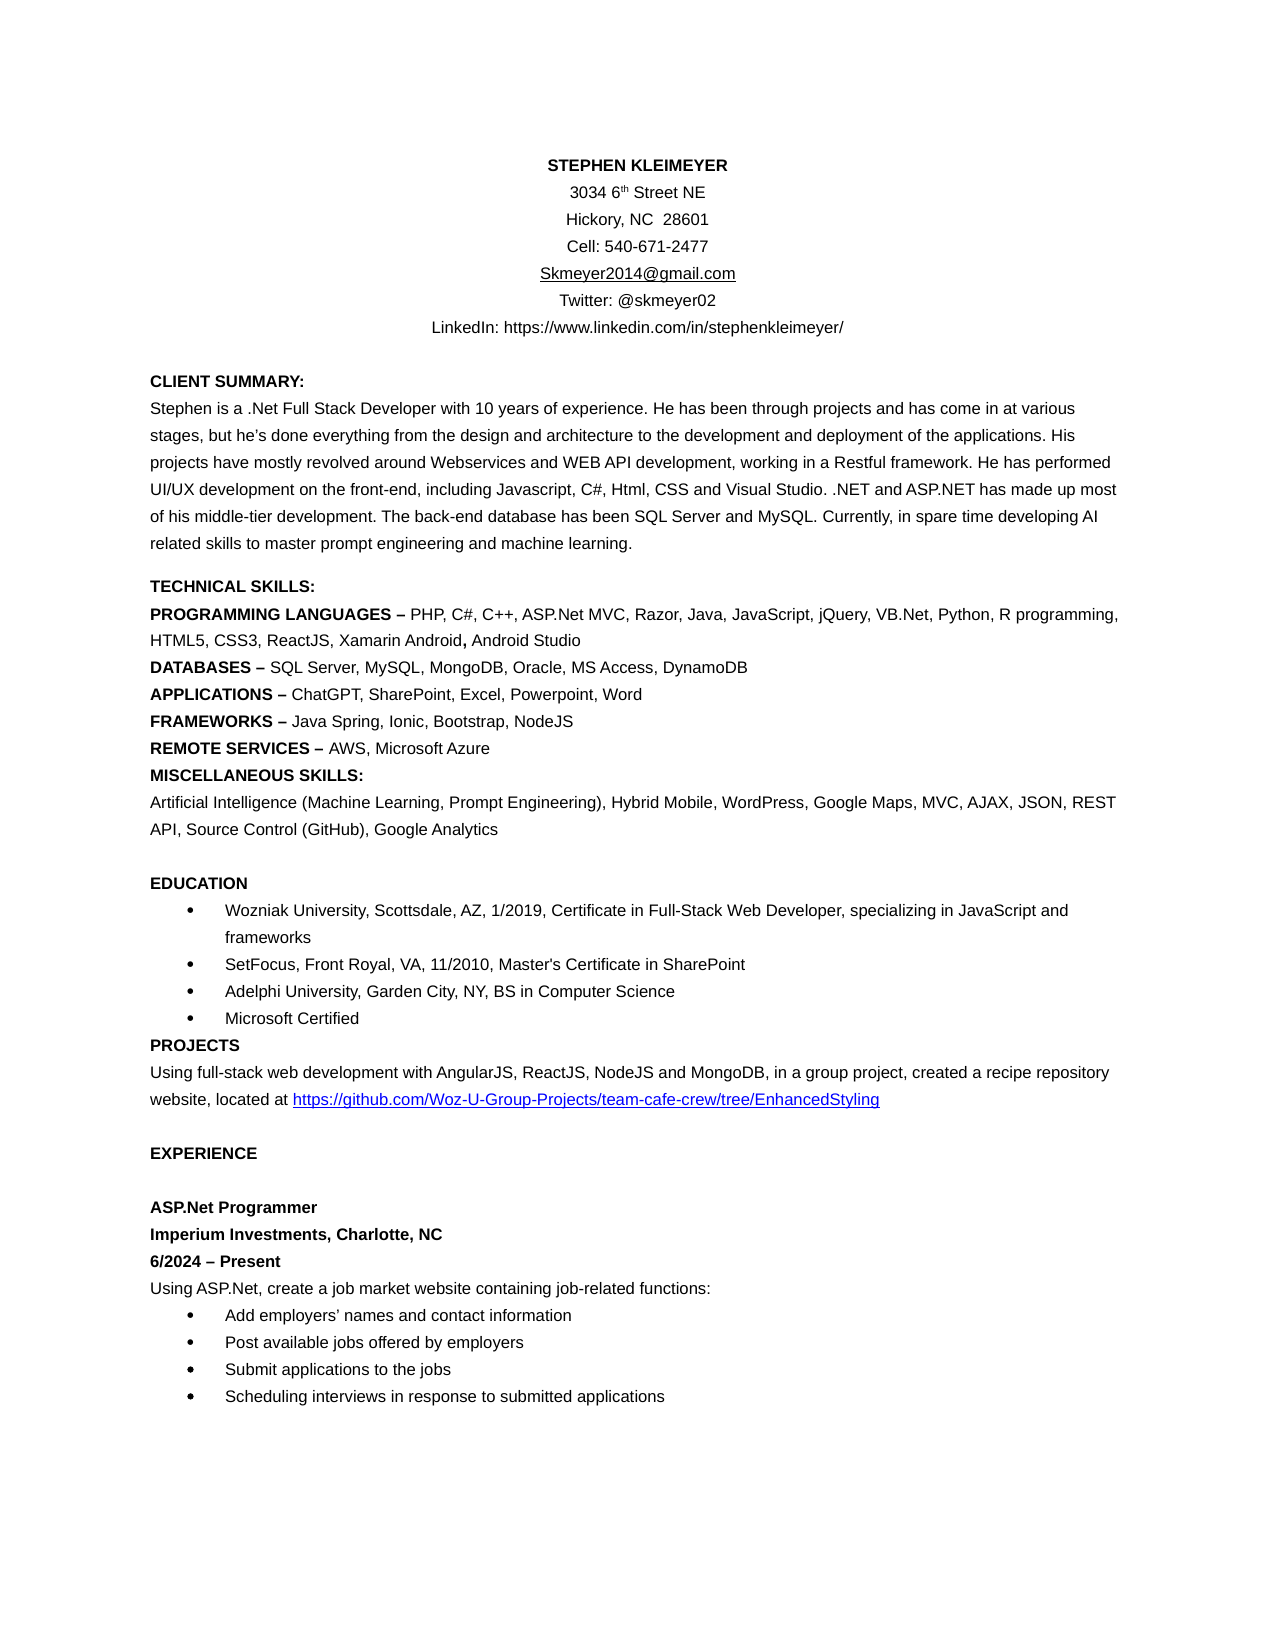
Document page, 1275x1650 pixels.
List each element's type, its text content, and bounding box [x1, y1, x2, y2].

list Post available jobs offered by employers [187, 1327, 1125, 1354]
text 6/2024 – Present [150, 1246, 1125, 1273]
text Twitter: @skmeyer02 [150, 285, 1125, 312]
list SetFocus, Front Royal, VA, 11/2010, Master's Certificate in SharePoint [187, 949, 1125, 976]
text Imperium Investments, Charlotte, NC [150, 1219, 1125, 1246]
text REMOTE SERVICES – AWS, Microsoft Azure [150, 733, 1125, 760]
text MISCELLANEOUS SKILLS: [150, 760, 1125, 787]
text CLIENT SUMMARY: [150, 366, 1125, 393]
list Add employers’ names and contact information [187, 1300, 1125, 1327]
list Adelphi University, Garden City, NY, BS in Computer Science [187, 976, 1125, 1003]
text Using ASP.Net, create a job market website containing job-related functions: [150, 1273, 1125, 1300]
text Using full-stack web development with AngularJS, ReactJS, NodeJS and MongoDB, in a group project, created a recipe repository website, located at https://github.com/Woz-U-Group-Projects/team-cafe-crew/tree/EnhancedStyling [150, 1057, 1125, 1111]
list Submit applications to the jobs [187, 1354, 1125, 1381]
text Skmeyer2014@gmail.com [150, 258, 1125, 285]
text STEPHEN KLEIMEYER [150, 150, 1125, 177]
text Cell: 540-671-2477 [150, 231, 1125, 258]
text APPLICATIONS – ChatGPT, SharePoint, Excel, Powerpoint, Word [150, 679, 1125, 706]
text EDUCATION [150, 868, 1125, 895]
text DATABASES – SQL Server, MySQL, MongoDB, Oracle, MS Access, DynamoDB [150, 652, 1125, 679]
list Wozniak University, Scottsdale, AZ, 1/2019, Certificate in Full-Stack Web Developer, specializing in JavaScript and frameworks [187, 895, 1125, 949]
text Hickory, NC 28601 [150, 204, 1125, 231]
text PROGRAMMING LANGUAGES – PHP, C#, C++, ASP.Net MVC, Razor, Java, JavaScript, jQuery, VB.Net, Python, R programming, HTML5, CSS3, ReactJS, Xamarin Android, Android Studio [150, 598, 1125, 652]
text FRAMEWORKS – Java Spring, Ionic, Bootstrap, NodeJS [150, 706, 1125, 733]
text 3034 6th Street NE [150, 177, 1125, 204]
list Scheduling interviews in response to submitted applications [187, 1381, 1125, 1408]
text LinkedIn: https://www.linkedin.com/in/stephenkleimeyer/ [150, 312, 1125, 339]
text TECHNICAL SKILLS: [150, 571, 1125, 598]
text PROJECTS [150, 1030, 1125, 1057]
text Stephen is a .Net Full Stack Developer with 10 years of experience. He has been through projects and has come in at various stages, but he’s done everything from the design and architecture to the development and deployment of the applications. His projects have mostly revolved around Webservices and WEB API development, working in a Restful framework. He has performed UI/UX development on the front-end, including Javascript, C#, Html, CSS and Visual Studio. .NET and ASP.NET has made up most of his middle-tier development. The back-end database has been SQL Server and MySQL. Currently, in spare time developing AI related skills to master prompt engineering and machine learning. [150, 393, 1125, 555]
text EXPERIENCE [150, 1138, 1125, 1165]
text Artificial Intelligence (Machine Learning, Prompt Engineering), Hybrid Mobile, WordPress, Google Maps, MVC, AJAX, JSON, REST API, Source Control (GitHub), Google Analytics [150, 787, 1125, 841]
text ASP.Net Programmer [150, 1192, 1125, 1219]
list Microsoft Certified [187, 1003, 1125, 1030]
